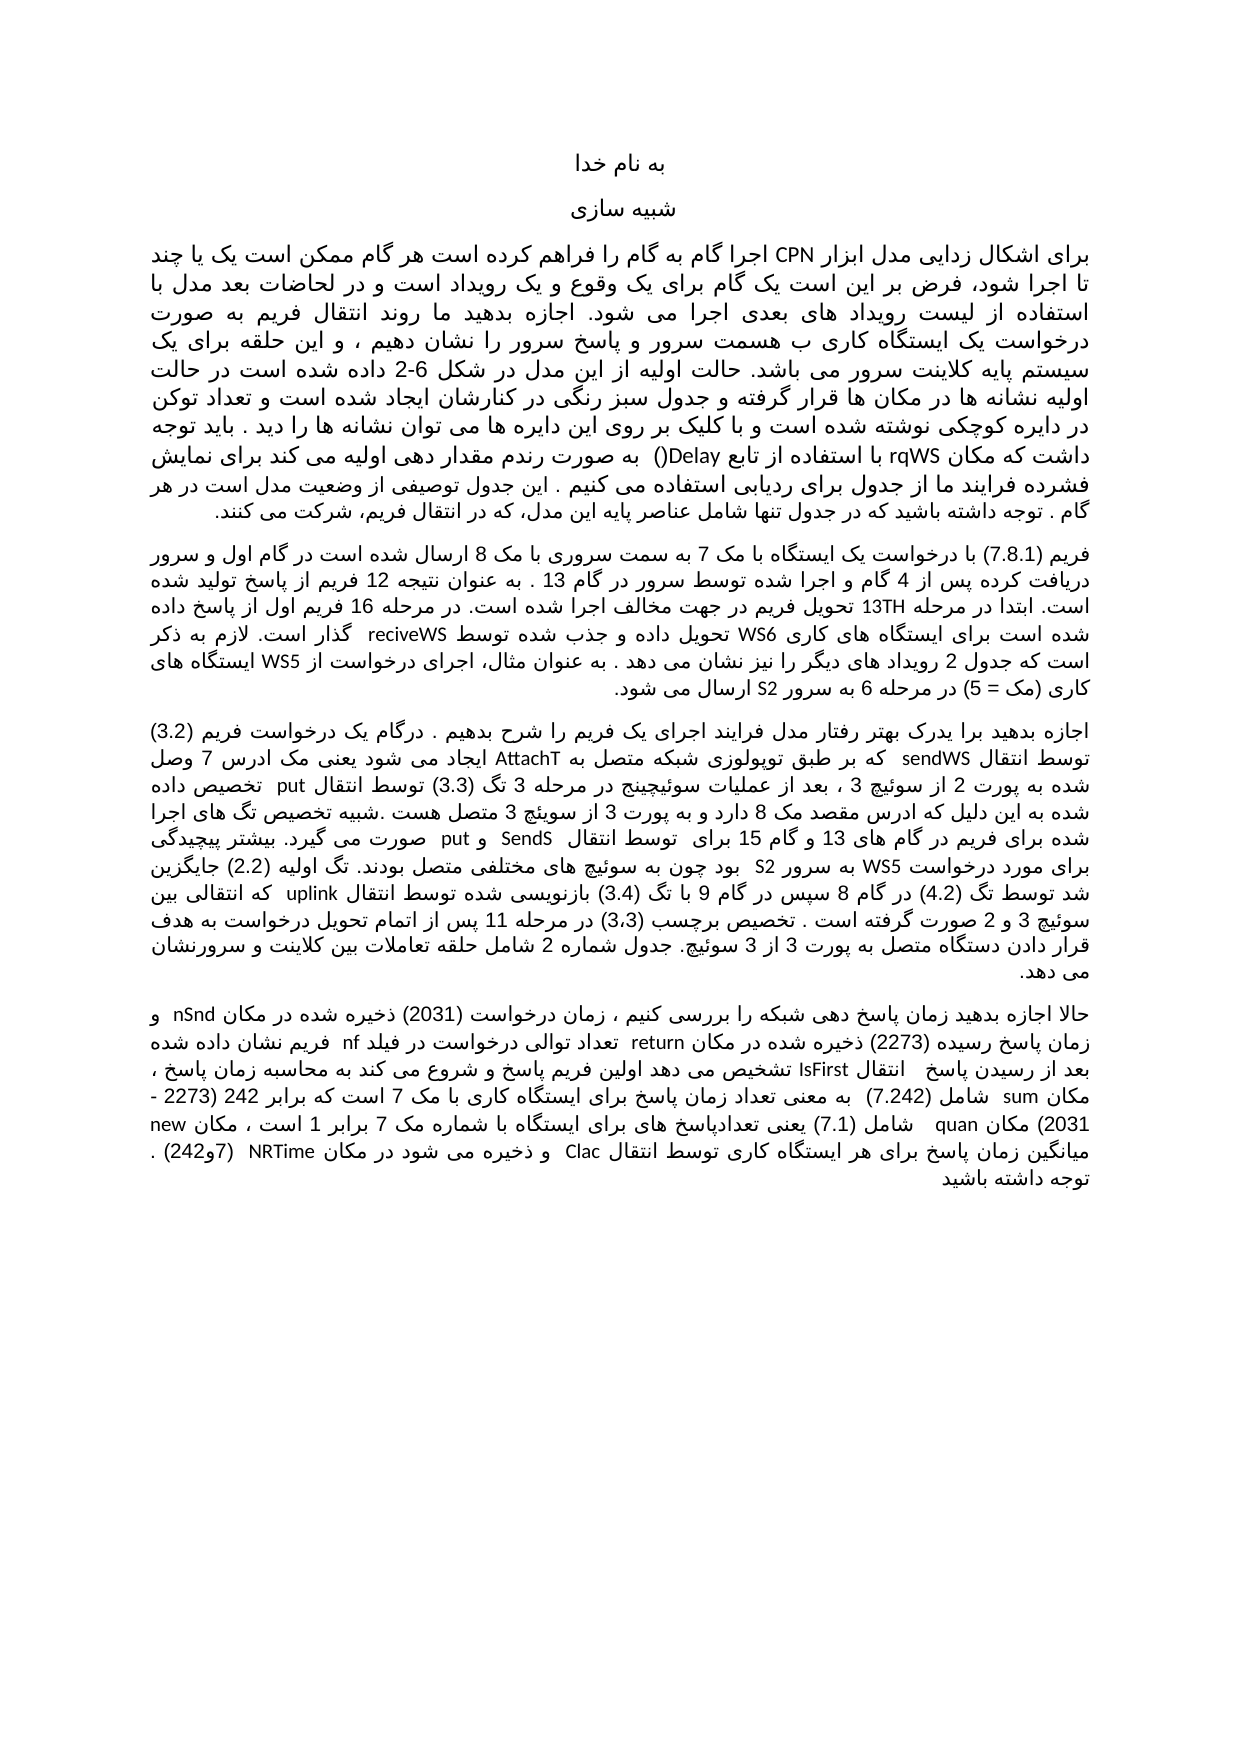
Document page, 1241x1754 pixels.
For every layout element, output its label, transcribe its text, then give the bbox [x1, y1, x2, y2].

text به نام خدا [150, 150, 1090, 176]
text فریم (7.8.1) با درخواست یک ایستگاه با مک 7 به سمت سروری با مک 8 ارسال شده است در گام اول و سرور دریافت کرده پس از 4 گام و اجرا شده توسط سرور در گام 13 . به عنوان نتیجه 12 فریم از پاسخ تولید شده است. ابتدا در مرحله 13TH تحویل فریم در جهت مخالف اجرا شده است. در مرحله 16 فریم اول از پاسخ داده شده است برای ایستگاه های کاری WS6 تحویل داده و جذب شده توسط reciveWS گذار است. لازم به ذکر است که جدول 2 رویداد های دیگر را نیز نشان می دهد . به عنوان مثال، اجرای درخواست از WS5 ایستگاه های کاری (مک = 5) در مرحله 6 به سرور S2 ارسال می شود. [150, 542, 1090, 701]
text برای اشکال زدایی مدل ابزار CPN اجرا گام به گام را فراهم کرده است هر گام ممکن است یک یا چند تا اجرا شود، فرض بر این است یک گام برای یک وقوع و یک رویداد است و در لحاضات بعد مدل با استفاده از لیست رویداد های بعدی اجرا می شود. اجازه بدهید ما روند انتقال فریم به صورت درخواست یک ایستگاه کاری ب هسمت سرور و پاسخ سرور را نشان دهیم ، و این حلقه برای یک سیستم پایه کلاینت سرور می باشد. حالت اولیه از این مدل در شکل 6-2 داده شده است در حالت اولیه نشانه ها در مکان ها قرار گرفته و جدول سبز رنگی در کنارشان ایجاد شده است و تعداد توکن در دایره کوچکی نوشته شده است و با کلیک بر روی این دایره ها می توان نشانه ها را دید . باید توجه داشت که مکان rqWS با استفاده از تابع Delay() به صورت رندم مقدار دهی اولیه می کند برای نمایش فشرده فرایند ما از جدول برای ردیابی استفاده می کنیم . این جدول توصیفی از وضعیت مدل است در هر گام . توجه داشته باشید که در جدول تنها شامل عناصر پایه این مدل، که در انتقال فریم، شرکت می کنند. [150, 240, 1090, 523]
text اجازه بدهید برا یدرک بهتر رفتار مدل فرایند اجرای یک فریم را شرح بدهیم . درگام یک درخواست فریم (3.2) توسط انتقال sendWS که بر طبق توپولوزی شبکه متصل به AttachT ایجاد می شود یعنی مک ادرس 7 وصل شده به پورت 2 از سوئیچ 3 ، بعد از عملیات سوئیچینج در مرحله 3 تگ (3.3) توسط انتقال put تخصیص داده شده به این دلیل که ادرس مقصد مک 8 دارد و به پورت 3 از سویئچ 3 متصل هست .شبیه تخصیص تگ های اجرا شده برای فریم در گام های 13 و گام 15 برای توسط انتقال SendS و put صورت می گیرد. بیشتر پیچیدگی برای مورد درخواست WS5 به سرور S2 بود چون به سوئیچ های مختلفی متصل بودند. تگ اولیه (2.2) جایگزین شد توسط تگ (4.2) در گام 8 سپس در گام 9 با تگ (3.4) بازنویسی شده توسط انتقال uplink که انتقالی بین سوئیچ 3 و 2 صورت گرفته است . تخصیص برچسب (3،3) در مرحله 11 پس از اتمام تحویل درخواست به هدف قرار دادن دستگاه متصل به پورت 3 از 3 سوئیچ. جدول شماره 2 شامل حلقه تعاملات بین کلاینت و سرورنشان می دهد. [150, 719, 1090, 983]
text حالا اجازه بدهید زمان پاسخ دهی شبکه را بررسی کنیم ، زمان درخواست (2031) ذخیره شده در مکان nSnd و زمان پاسخ رسیده (2273) ذخیره شده در مکان return تعداد توالی درخواست در فیلد nf فریم نشان داده شده بعد از رسیدن پاسخ انتقال IsFirst تشخیص می دهد اولین فریم پاسخ و شروع می کند به محاسبه زمان پاسخ ، مکان sum شامل (7.242) به معنی تعداد زمان پاسخ برای ایستگاه کاری با مک 7 است که برابر 242 (2273 - 2031) مکان quan شامل (7.1) یعنی تعدادپاسخ های برای ایستگاه با شماره مک 7 برابر 1 است ، مکان new میانگین زمان پاسخ برای هر ایستگاه کاری توسط انتقال Clac و ذخیره می شود در مکان NRTime (7و242) . توجه داشته باشید [150, 1002, 1090, 1189]
text شبیه سازی [150, 195, 1090, 221]
